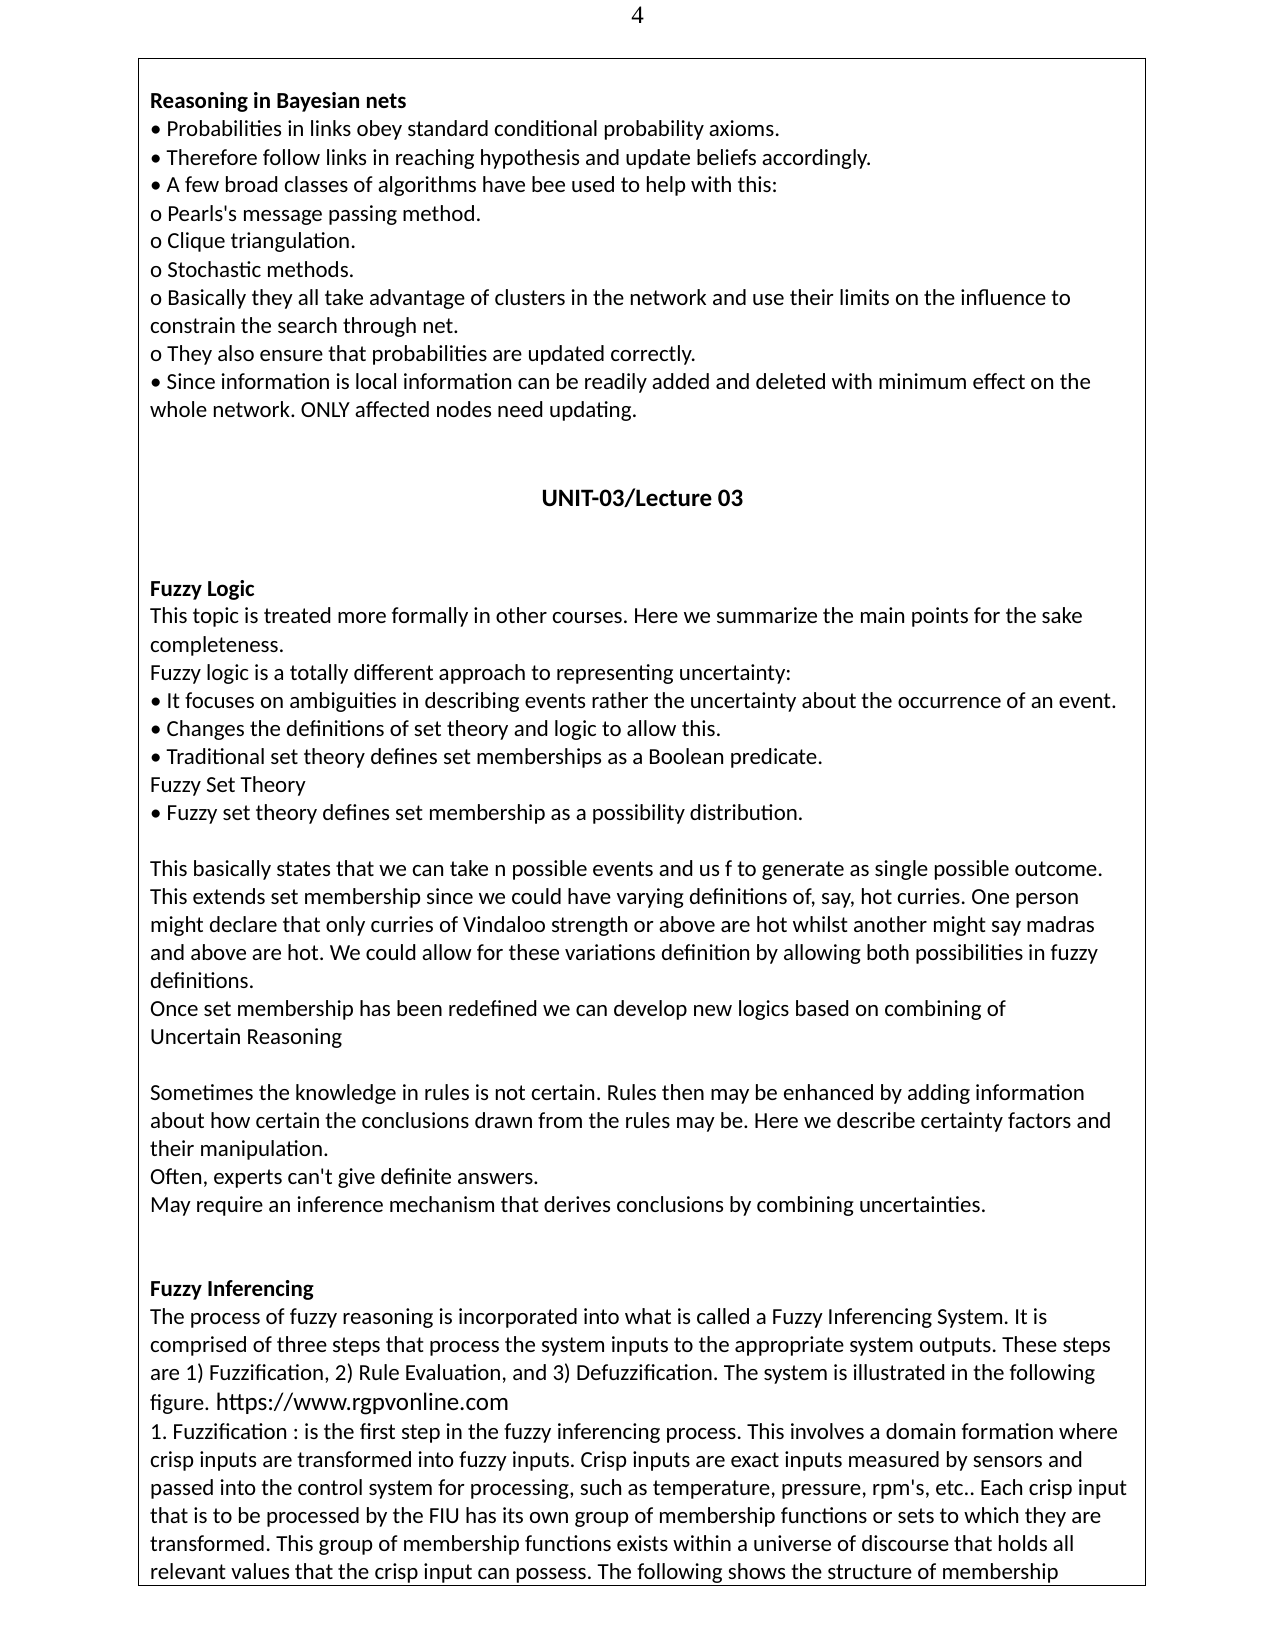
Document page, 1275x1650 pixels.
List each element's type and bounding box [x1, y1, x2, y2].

table_cell [139, 59, 1145, 1585]
